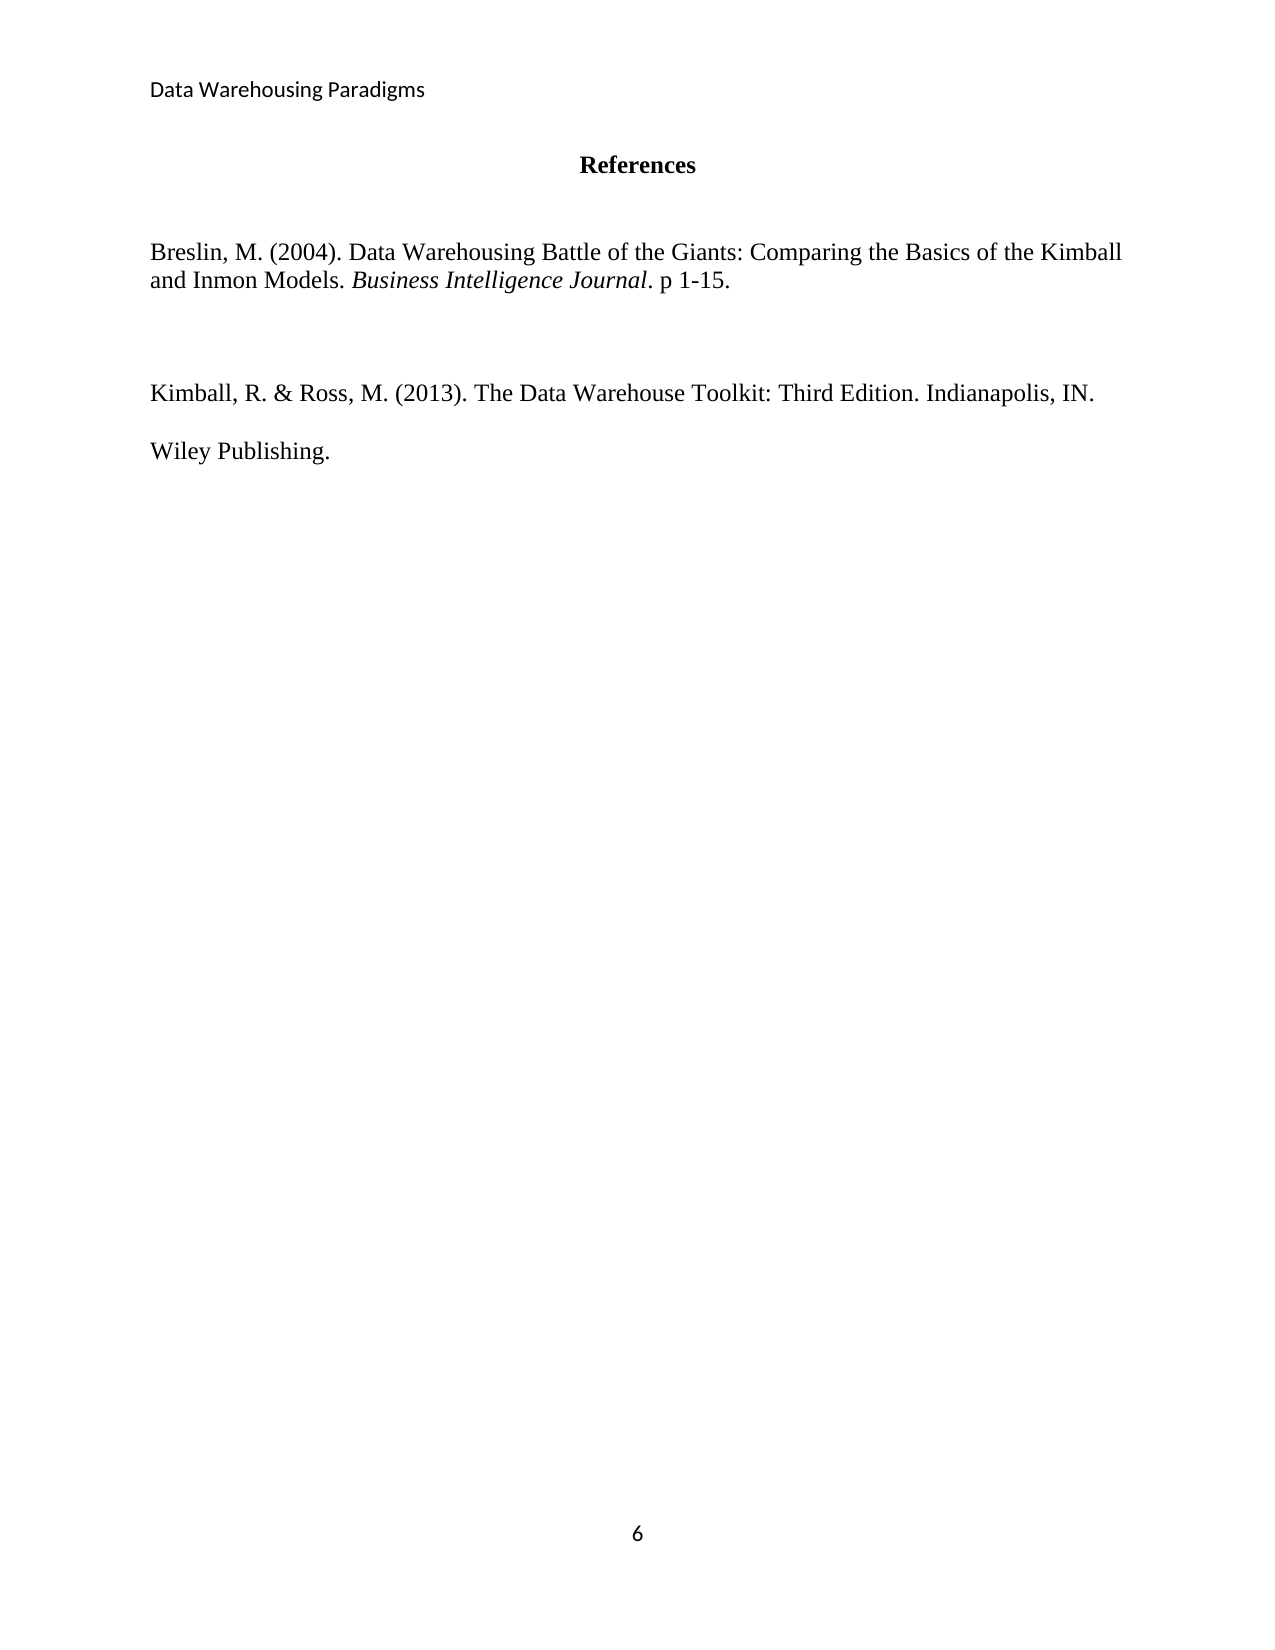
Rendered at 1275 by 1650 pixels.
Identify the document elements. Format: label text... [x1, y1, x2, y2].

subtitle References [150, 150, 1125, 179]
text Kimball, R. & Ross, M. (2013). The Data Warehouse Toolkit: Third Edition. Indianapolis, IN. Wiley Publishing. [150, 378, 1125, 465]
text Breslin, M. (2004). Data Warehousing Battle of the Giants: Comparing the Basics of the Kimball and Inmon Models. Business Intelligence Journal. p 1-15. [150, 237, 1125, 294]
